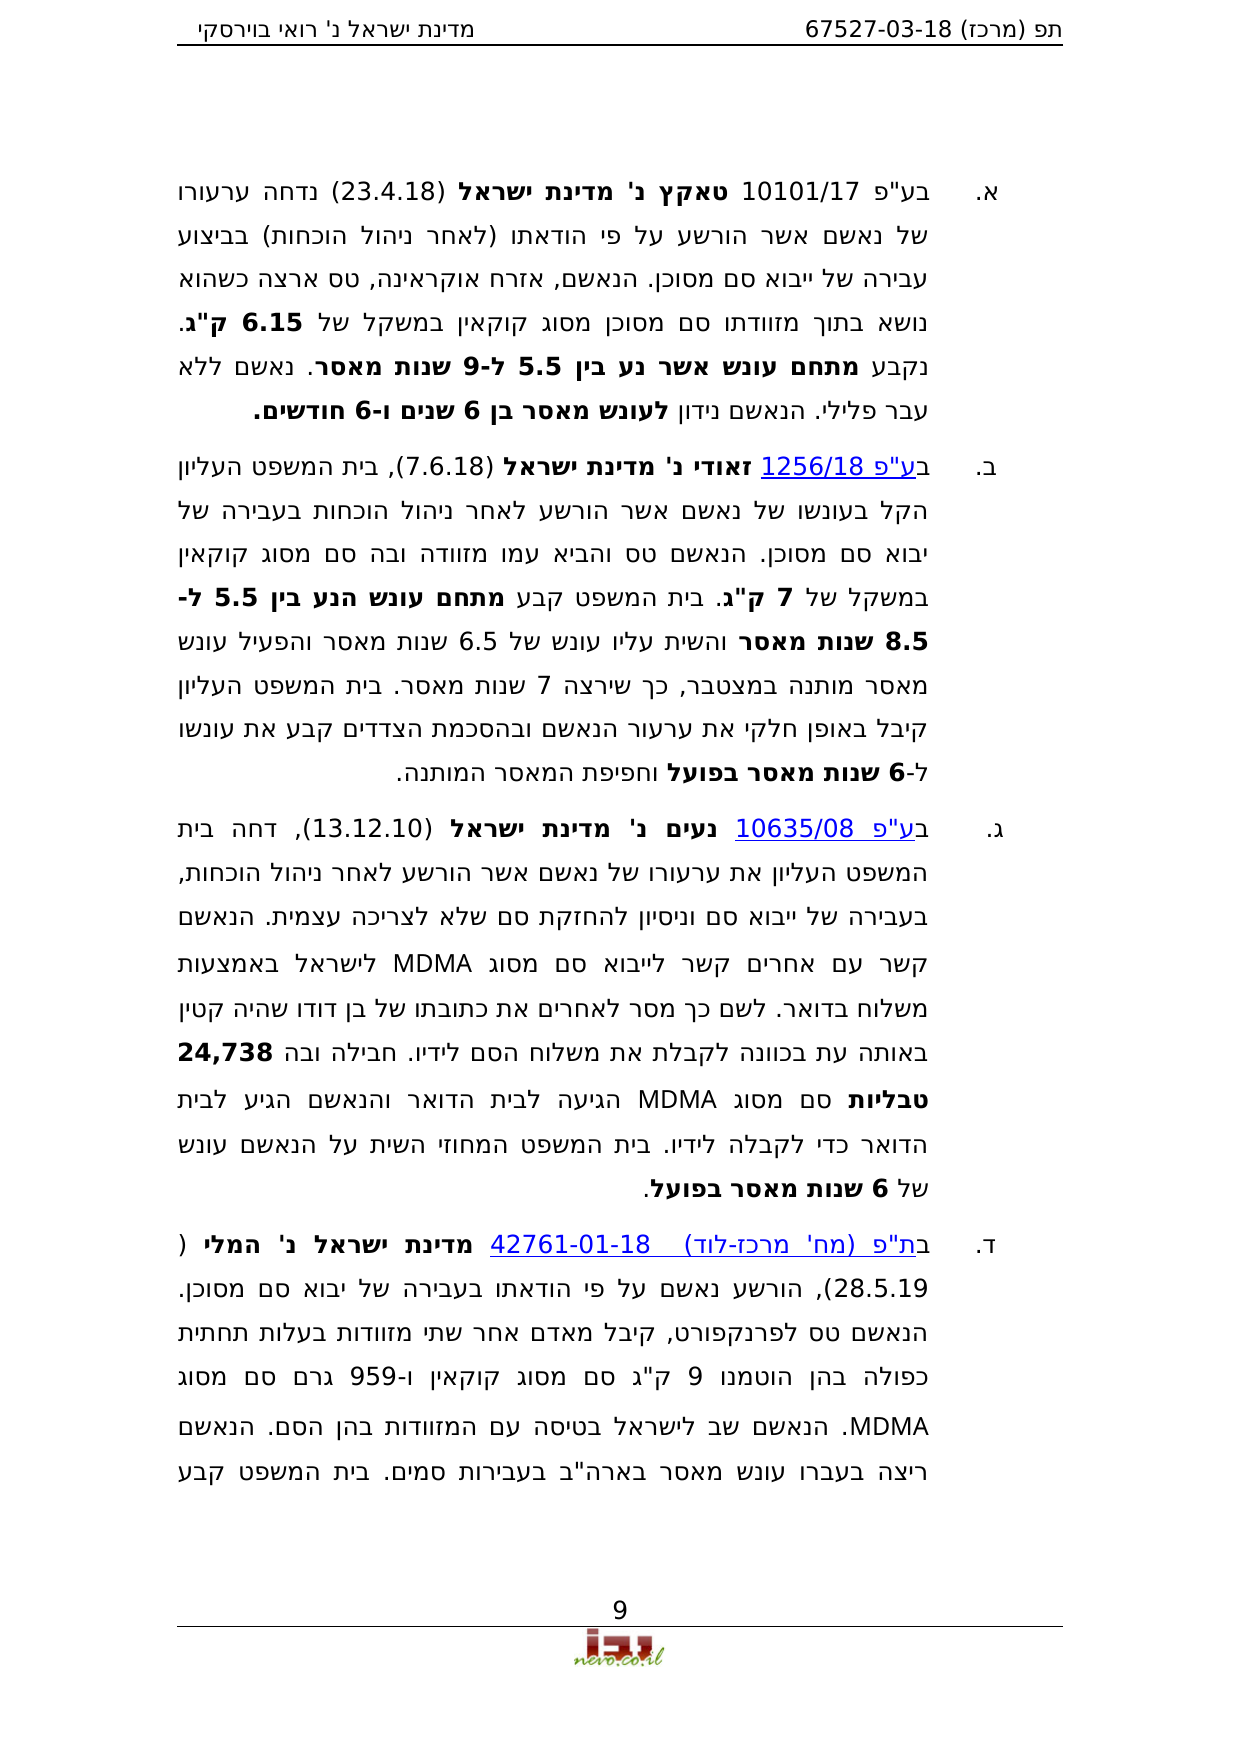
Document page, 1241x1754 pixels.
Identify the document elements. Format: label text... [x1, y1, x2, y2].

list בע"פ 10635/08 נעים נ' מדינת ישראל (13.12.10), דחה בית המשפט העליון את ערעורו של נאשם אשר הורשע לאחר ניהול הוכחות, בעבירה של ייבוא סם וניסיון להחזקת סם שלא לצריכה עצמית. הנאשם קשר עם אחרים קשר לייבוא סם מסוג MDMA לישראל באמצעות משלוח בדואר. לשם כך מסר לאחרים את כתובתו של בן דודו שהיה קטין באותה עת בכוונה לקבלת את משלוח הסם לידיו. חבילה ובה 24,738 טבליות סם מסוג MDMA הגיעה לבית הדואר והנאשם הגיע לבית הדואר כדי לקבלה לידיו. בית המשפט המחוזי השית על הנאשם עונש של 6 שנות מאסר בפועל. [177, 815, 985, 1204]
list בע"פ 1256/18 זאודי נ' מדינת ישראל (7.6.18), בית המשפט העליון הקל בעונשו של נאשם אשר הורשע לאחר ניהול הוכחות בעבירה של יבוא סם מסוכן. הנאשם טס והביא עמו מזוודה ובה סם מסוג קוקאין במשקל של 7 ק"ג. בית המשפט קבע מתחם עונש הנע בין 5.5 ל-8.5 שנות מאסר והשית עליו עונש של 6.5 שנות מאסר והפעיל עונש מאסר מותנה במצטבר, כך שירצה 7 שנות מאסר. בית המשפט העליון קיבל באופן חלקי את ערעור הנאשם ובהסכמת הצדדים קבע את עונשו ל-6 שנות מאסר בפועל וחפיפת המאסר המותנה. [177, 452, 974, 788]
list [177, 1231, 974, 1486]
picture [574, 1628, 666, 1667]
list בע"פ 10101/17‏ טאקץ נ' מדינת ישראל (23.4.18) נדחה ערעורו של נאשם אשר הורשע על פי הודאתו (לאחר ניהול הוכחות) בביצוע עבירה של ייבוא סם מסוכן. הנאשם, אזרח אוקראינה, טס ארצה כשהוא נושא בתוך מזוודתו סם מסוכן מסוג קוקאין במשקל של 6.15 ק"ג. נקבע מתחם עונש אשר נע בין 5.5 ל-9 שנות מאסר. נאשם ללא עבר פלילי. הנאשם נידון לעונש מאסר בן 6 שנים ו-6 חודשים. [177, 177, 974, 425]
